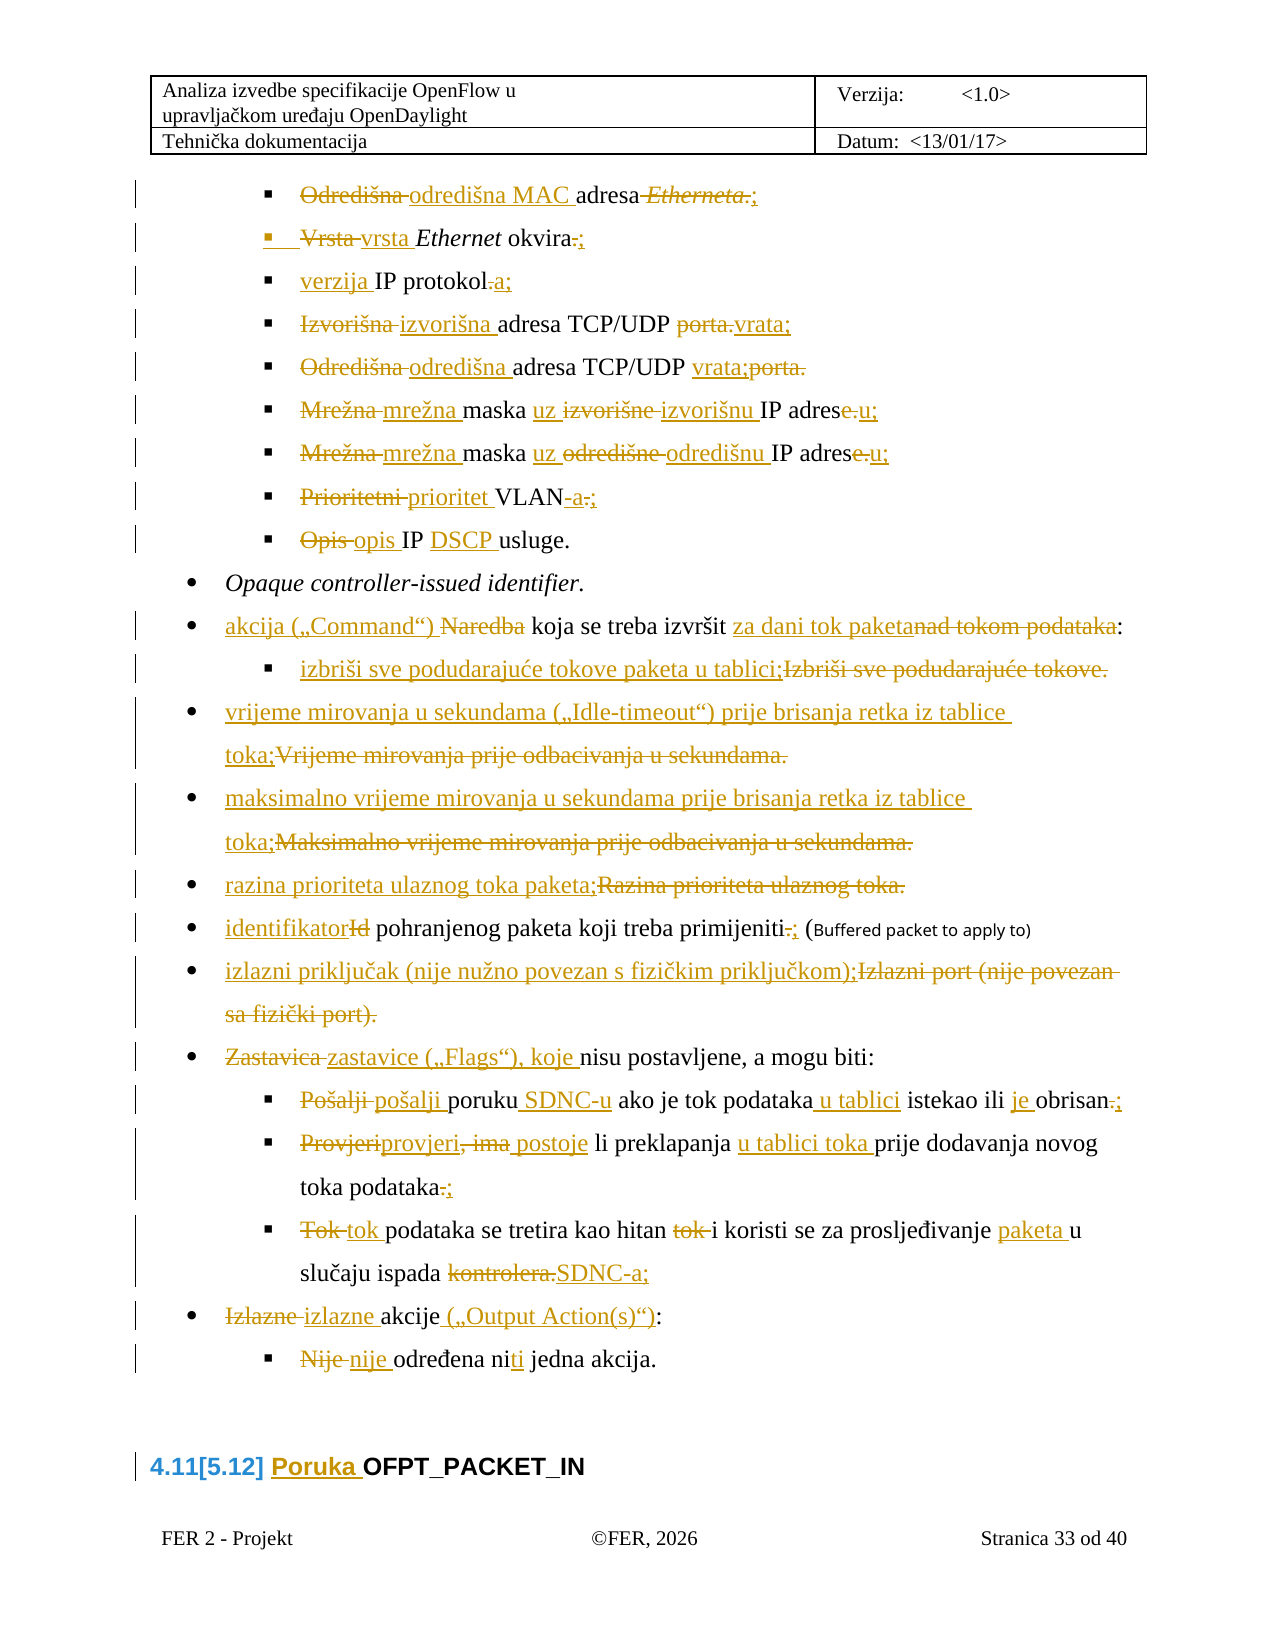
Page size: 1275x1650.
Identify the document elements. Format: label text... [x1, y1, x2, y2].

list IP usluge. [262, 525, 1125, 553]
list poruku ako je tok podataka istekao ili obrisan [262, 1085, 1125, 1114]
list adresa TCP/UDP [262, 309, 1125, 338]
list podataka se tretira kao hitan i koristi se za prosljeđivanje u slučaju ispada [262, 1215, 1125, 1287]
list adresa [262, 180, 1125, 208]
list li preklapanja prije dodavanja novog toka podataka [262, 1128, 1125, 1200]
list IP protokol [262, 266, 1125, 295]
subtitle OFPT_PACKET_IN [150, 1452, 1125, 1481]
list koja se treba izvršit : [187, 611, 1125, 640]
list Ethernet okvira [262, 223, 1125, 252]
list pohranjenog paketa koji treba primijeniti (Buffered packet to apply to) [187, 913, 1125, 942]
list adresa TCP/UDP [262, 352, 1125, 381]
list Opaque controller-issued identifier. [187, 568, 1125, 597]
list nisu postavljene, a mogu biti: [187, 1042, 1125, 1071]
list maska IP adres [262, 395, 1125, 424]
list VLAN [262, 482, 1125, 510]
list određena ni jedna akcija. [262, 1344, 1125, 1373]
list maska IP adres [262, 438, 1125, 467]
list akcije: [187, 1301, 1125, 1330]
